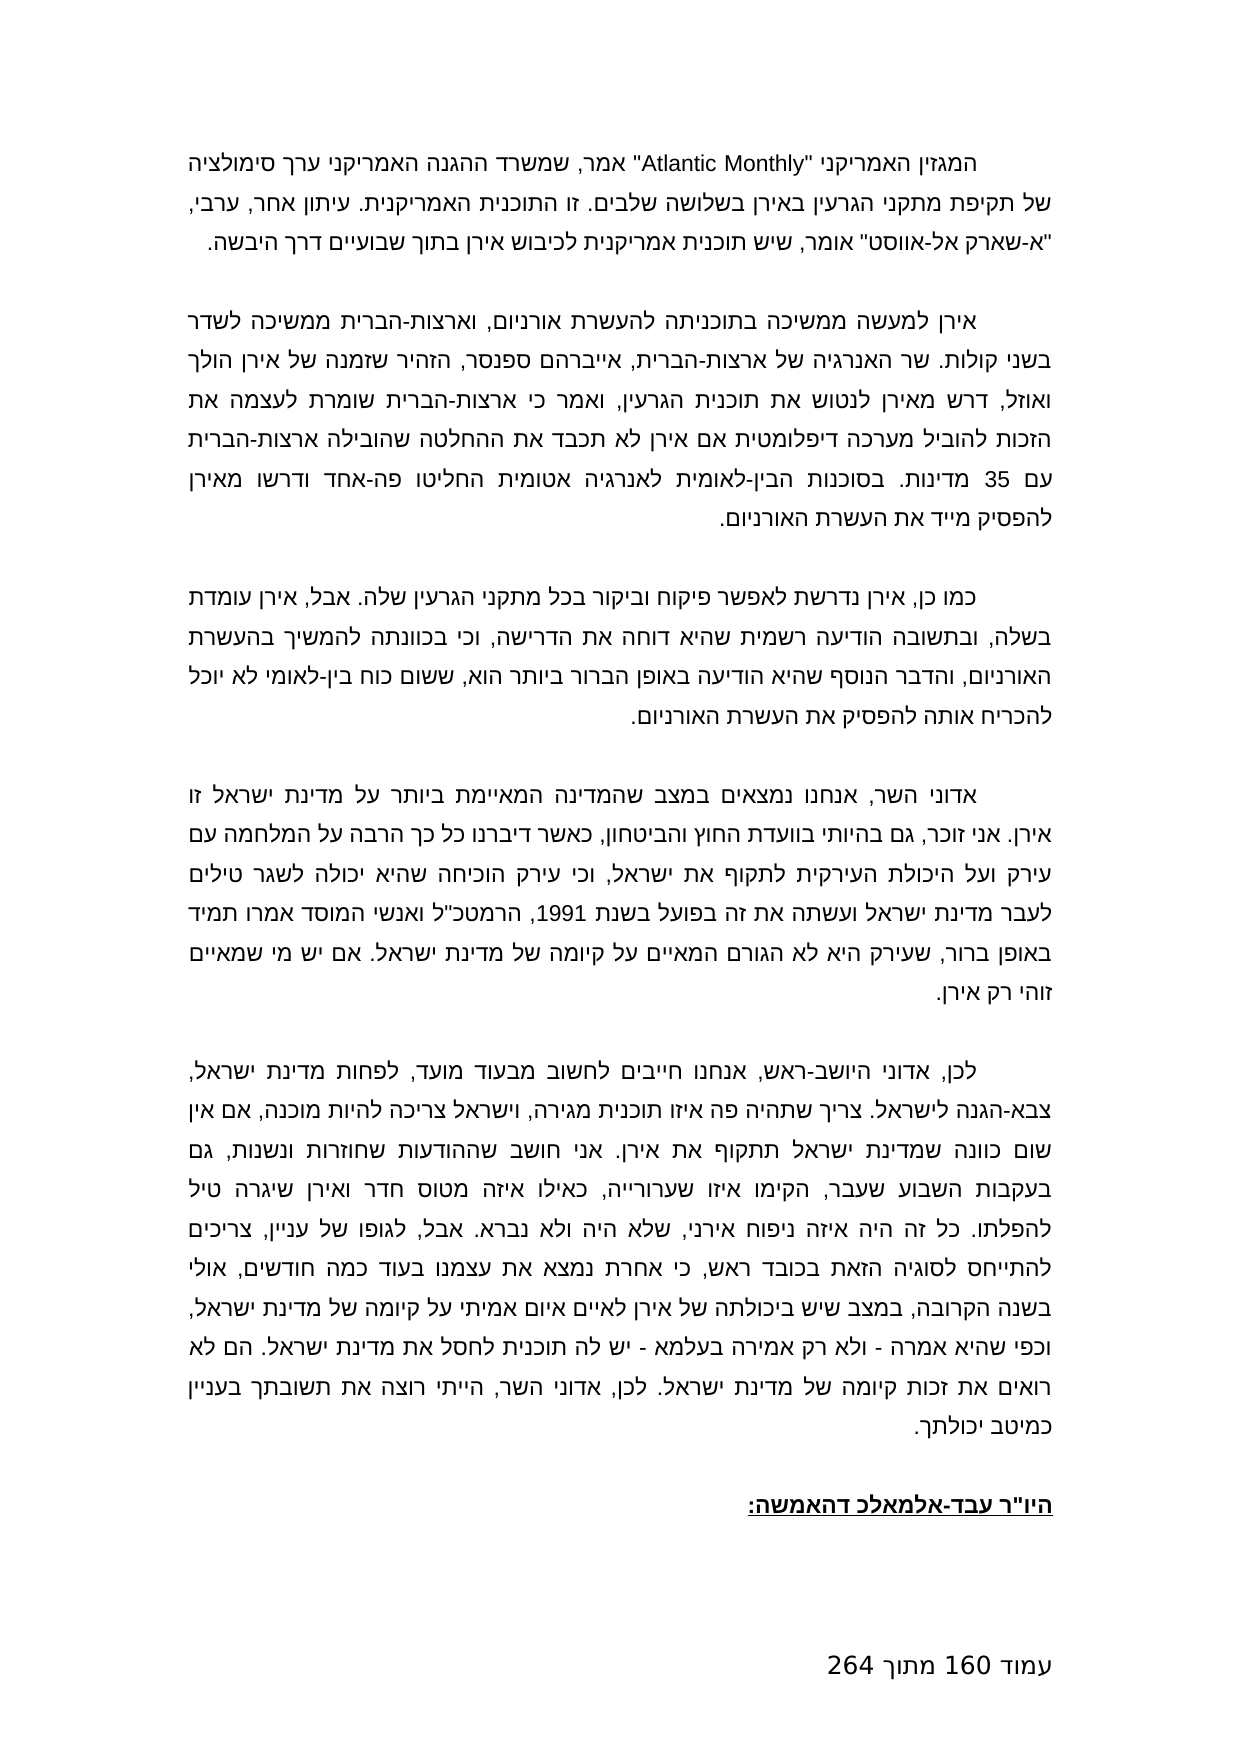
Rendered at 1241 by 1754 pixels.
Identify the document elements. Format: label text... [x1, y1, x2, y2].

text לכן, אדוני היושב-ראש, אנחנו חייבים לחשוב מבעוד מועד, לפחות מדינת ישראל, צבא-הגנה לישראל. צריך שתהיה פה איזו תוכנית מגירה, וישראל צריכה להיות מוכנה, אם אין שום כוונה שמדינת ישראל תתקוף את אירן. אני חושב שההודעות שחוזרות ונשנות, גם בעקבות השבוע שעבר, הקימו איזו שערורייה, כאילו איזה מטוס חדר ואירן שיגרה טיל להפלתו. כל זה היה איזה ניפוח אירני, שלא היה ולא נברא. אבל, לגופו של עניין, צריכים להתייחס לסוגיה הזאת בכובד ראש, כי אחרת נמצא את עצמנו בעוד כמה חודשים, אולי בשנה הקרובה, במצב שיש ביכולתה של אירן לאיים איום אמיתי על קיומה של מדינת ישראל, וכפי שהיא אמרה - ולא רק אמירה בעלמא - יש לה תוכנית לחסל את מדינת ישראל. הם לא רואים את זכות קיומה של מדינת ישראל. לכן, אדוני השר, הייתי רוצה את תשובתך בעניין כמיטב יכולתך. [187, 1058, 1053, 1440]
text אדוני השר, אנחנו נמצאים במצב שהמדינה המאיימת ביותר על מדינת ישראל זו אירן. אני זוכר, גם בהיותי בוועדת החוץ והביטחון, כאשר דיברנו כל כך הרבה על המלחמה עם עירק ועל היכולת העירקית לתקוף את ישראל, וכי עירק הוכיחה שהיא יכולה לשגר טילים לעבר מדינת ישראל ועשתה את זה בפועל בשנת 1991, הרמטכ"ל ואנשי המוסד אמרו תמיד באופן ברור, שעירק היא לא הגורם המאיים על קיומה של מדינת ישראל. אם יש מי שמאיים זוהי רק אירן. [187, 782, 1053, 1005]
text המגזין האמריקני "Atlantic Monthly" אמר, שמשרד ההגנה האמריקני ערך סימולציה של תקיפת מתקני הגרעין באירן בשלושה שלבים. זו התוכנית האמריקנית. עיתון אחר, ערבי, "א-שארק אל-אווסט" אומר, שיש תוכנית אמריקנית לכיבוש אירן בתוך שבועיים דרך היבשה. [187, 150, 1053, 255]
text כמו כן, אירן נדרשת לאפשר פיקוח וביקור בכל מתקני הגרעין שלה. אבל, אירן עומדת בשלה, ובתשובה הודיעה רשמית שהיא דוחה את הדרישה, וכי בכוונתה להמשיך בהעשרת האורניום, והדבר הנוסף שהיא הודיעה באופן הברור ביותר הוא, ששום כוח בין-לאומי לא יוכל להכריח אותה להפסיק את העשרת האורניום. [187, 584, 1053, 729]
text היו"ר עבד-אלמאלכ דהאמשה: [187, 1492, 1053, 1519]
text אירן למעשה ממשיכה בתוכניתה להעשרת אורניום, וארצות-הברית ממשיכה לשדר בשני קולות. שר האנרגיה של ארצות-הברית, אייברהם ספנסר, הזהיר שזמנה של אירן הולך ואוזל, דרש מאירן לנטוש את תוכנית הגרעין, ואמר כי ארצות-הברית שומרת לעצמה את הזכות להוביל מערכה דיפלומטית אם אירן לא תכבד את ההחלטה שהובילה ארצות-הברית עם 35 מדינות. בסוכנות הבין-לאומית לאנרגיה אטומית החליטו פה-אחד ודרשו מאירן להפסיק מייד את העשרת האורניום. [187, 308, 1053, 532]
